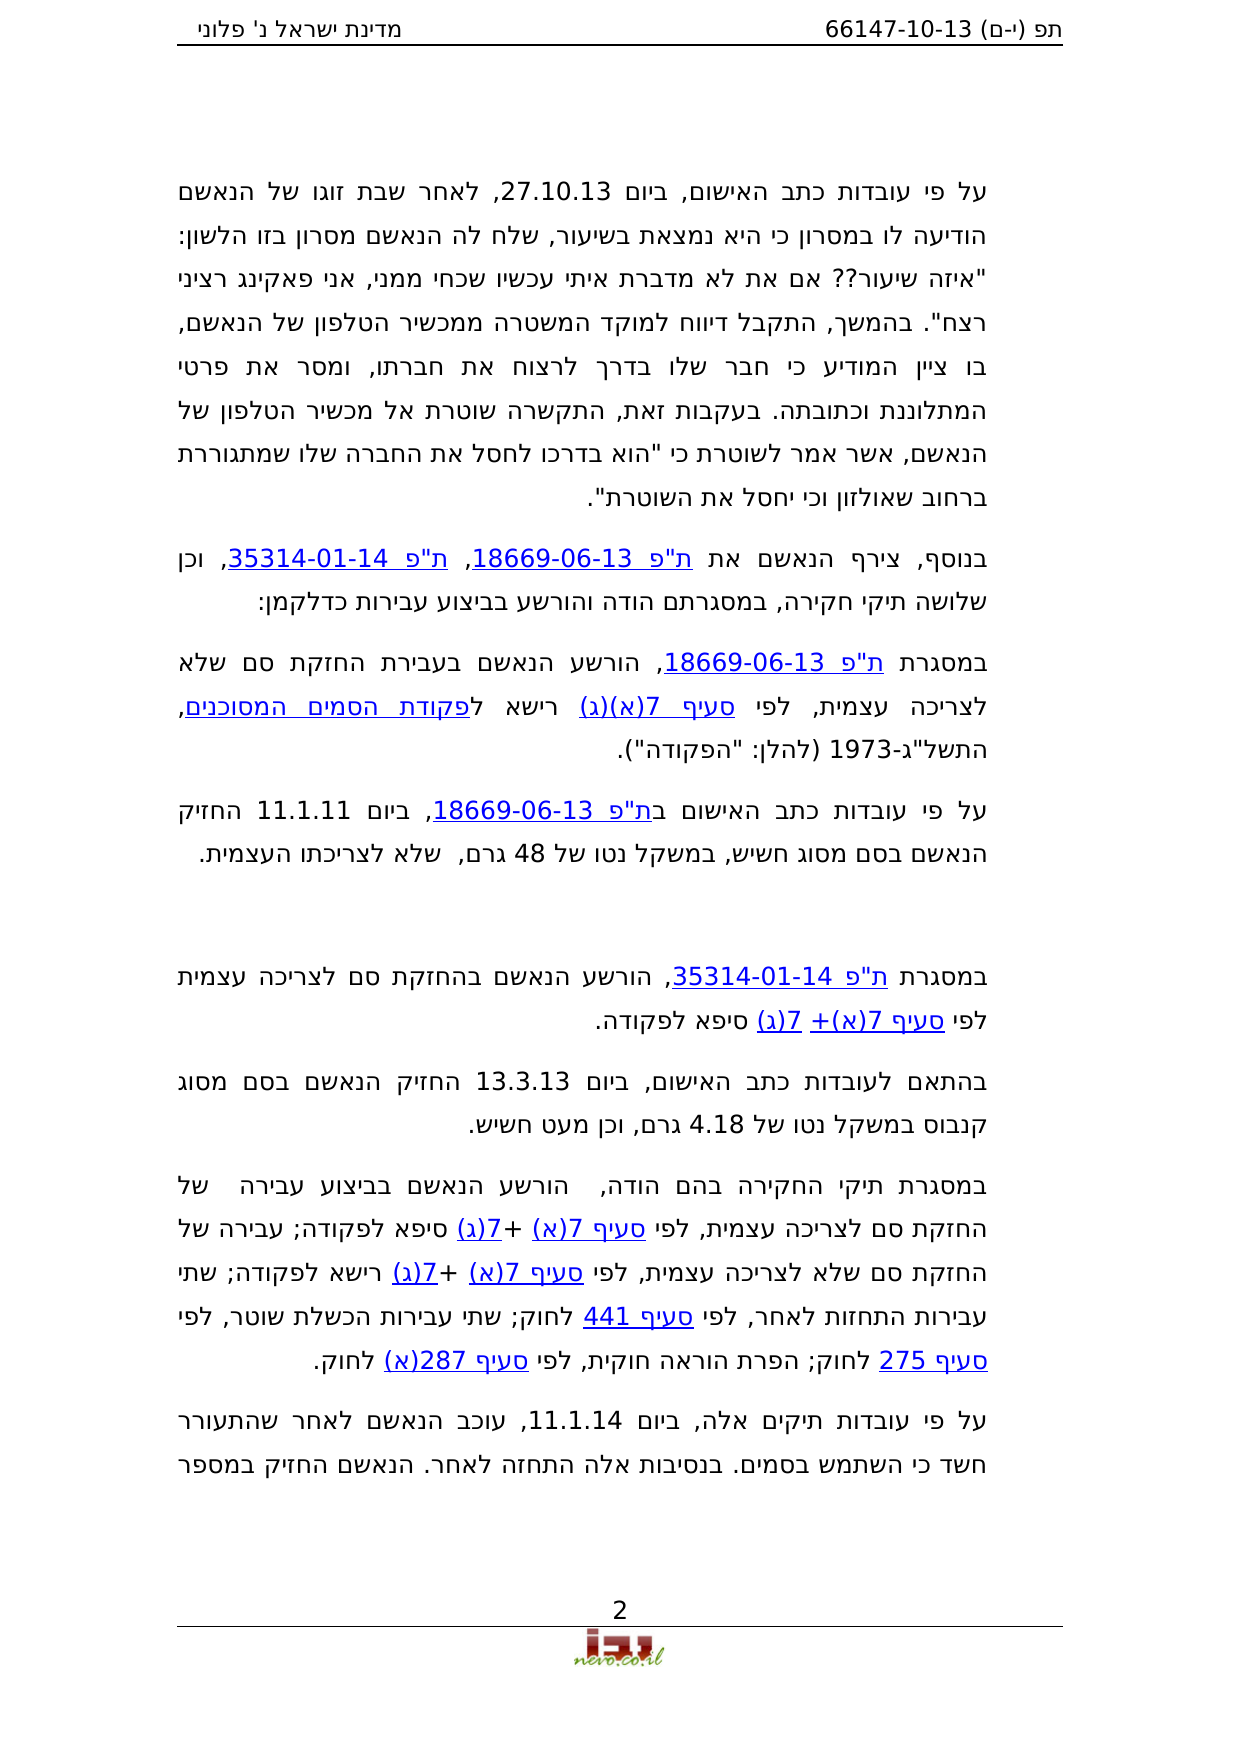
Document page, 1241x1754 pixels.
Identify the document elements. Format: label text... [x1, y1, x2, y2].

text בהתאם לעובדות כתב האישום, ביום 13.3.13 החזיק הנאשם בסם מסוג קנבוס במשקל נטו של 4.18 גרם, וכן מעט חשיש. [177, 1067, 988, 1139]
text במסגרת תיקי החקירה בהם הודה, הורשע הנאשם בביצוע עבירה של החזקת סם לצריכה עצמית, לפי סעיף 7(א) +7(ג) סיפא לפקודה; עבירה של החזקת סם שלא לצריכה עצמית, לפי סעיף 7(א) +7(ג) רישא לפקודה; שתי עבירות התחזות לאחר, לפי סעיף 441 לחוק; שתי עבירות הכשלת שוטר, לפי סעיף 275 לחוק; הפרת הוראה חוקית, לפי סעיף 287(א) לחוק. [177, 1171, 988, 1375]
text בנוסף, צירף הנאשם את ת"פ 18669-06-13, ת"פ 35314-01-14, וכן שלושה תיקי חקירה, במסגרתם הודה והורשע בביצוע עבירות כדלקמן: [177, 544, 988, 617]
text במסגרת ת"פ 18669-06-13, הורשע הנאשם בעבירת החזקת סם שלא לצריכה עצמית, לפי סעיף 7(א)(ג) רישא לפקודת הסמים המסוכנים, התשל"ג-1973 (להלן: "הפקודה"). [177, 648, 988, 765]
text על פי עובדות כתב האישום בת"פ 18669-06-13, ביום 11.1.11 החזיק הנאשם בסם מסוג חשיש, במשקל נטו של 48 גרם, שלא לצריכתו העצמית. [177, 796, 988, 869]
text על פי עובדות כתב האישום, ביום 27.10.13, לאחר שבת זוגו של הנאשם הודיעה לו במסרון כי היא נמצאת בשיעור, שלח לה הנאשם מסרון בזו הלשון: "איזה שיעור?? אם את לא מדברת איתי עכשיו שכחי ממני, אני פאקינג רציני רצח". בהמשך, התקבל דיווח למוקד המשטרה ממכשיר הטלפון של הנאשם, בו ציין המודיע כי חבר שלו בדרך לרצוח את חברתו, ומסר את פרטי המתלוננת וכתובתה. בעקבות זאת, התקשרה שוטרת אל מכשיר הטלפון של הנאשם, אשר אמר לשוטרת כי "הוא בדרכו לחסל את החברה שלו שמתגוררת ברחוב שאולזון וכי יחסל את השוטרת". [177, 177, 988, 513]
picture [574, 1628, 666, 1667]
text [177, 1406, 988, 1479]
text במסגרת ת"פ 35314-01-14, הורשע הנאשם בהחזקת סם לצריכה עצמית לפי סעיף 7(א)+ 7(ג) סיפא לפקודה. [177, 962, 988, 1035]
